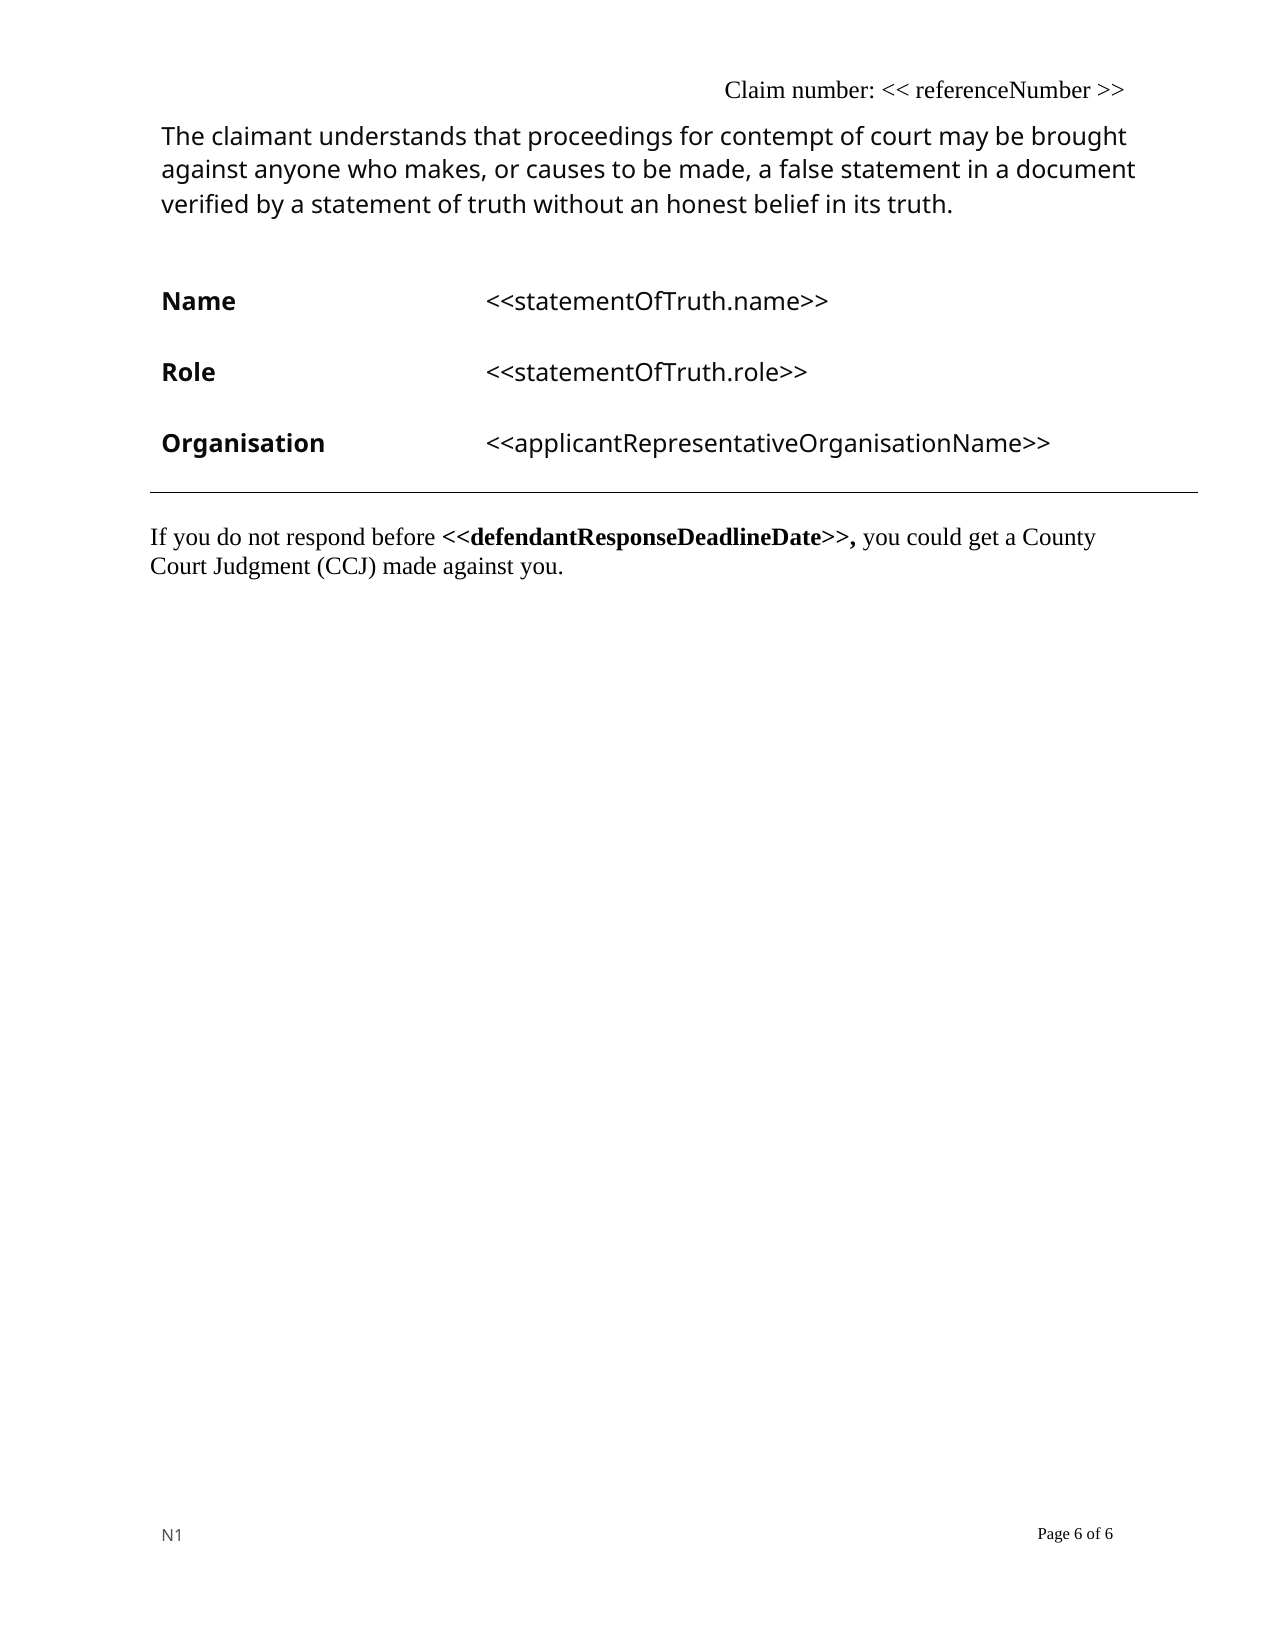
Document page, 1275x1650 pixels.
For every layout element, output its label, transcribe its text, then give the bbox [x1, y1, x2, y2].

table_cell <<applicantRepresentativeOrganisationName>> [474, 421, 1198, 492]
table_cell Organisation [150, 421, 474, 492]
text If you do not respond before <<defendantResponseDeadlineDate>>, you could get a County Court Judgment (CCJ) made against you. [150, 522, 1125, 579]
table_cell <<statementOfTruth.name>> [474, 279, 1198, 350]
table_cell Role [150, 350, 474, 421]
table_cell Name [150, 279, 474, 350]
table_cell <<statementOfTruth.role>> [474, 350, 1198, 421]
